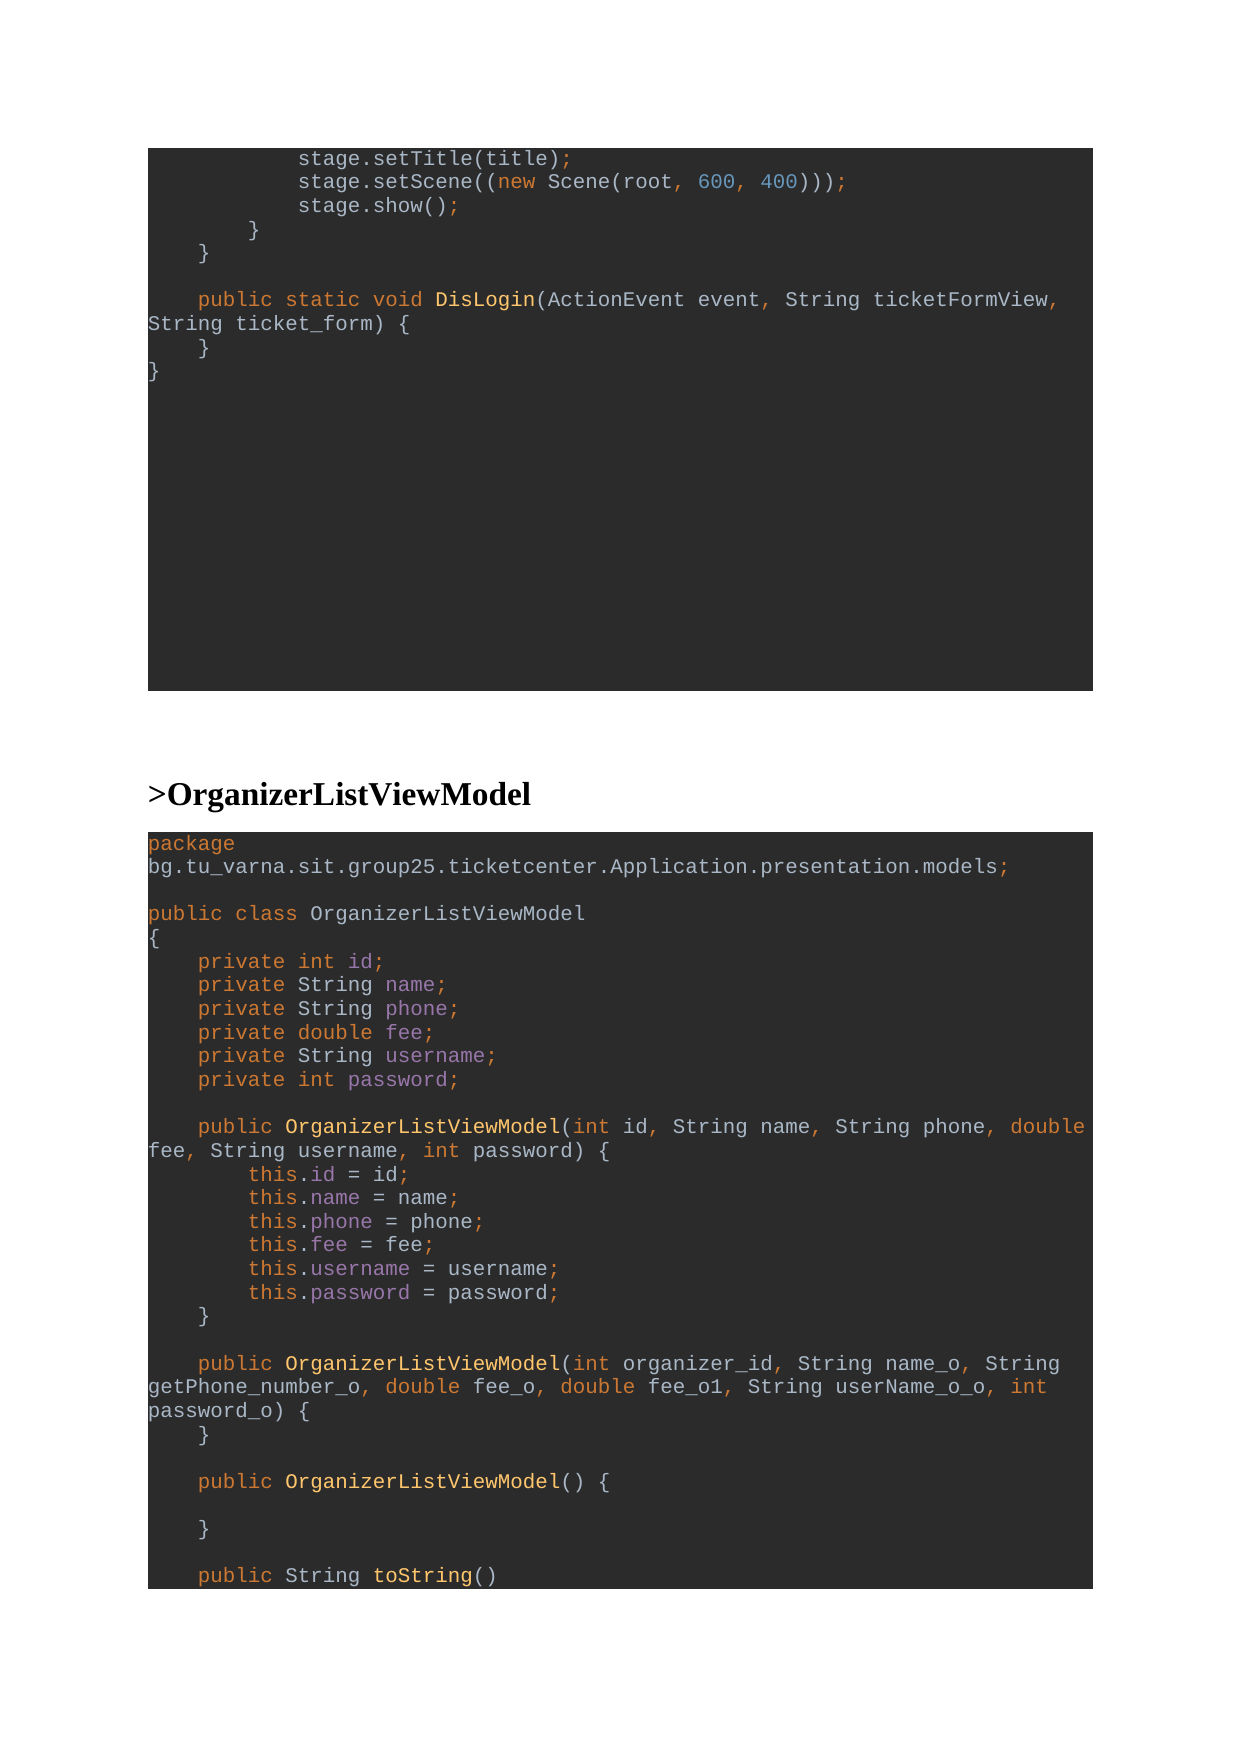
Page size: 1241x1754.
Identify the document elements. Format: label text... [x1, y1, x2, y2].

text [148, 148, 1093, 691]
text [148, 832, 1093, 1589]
text >OrganizerListViewModel [148, 774, 1093, 813]
